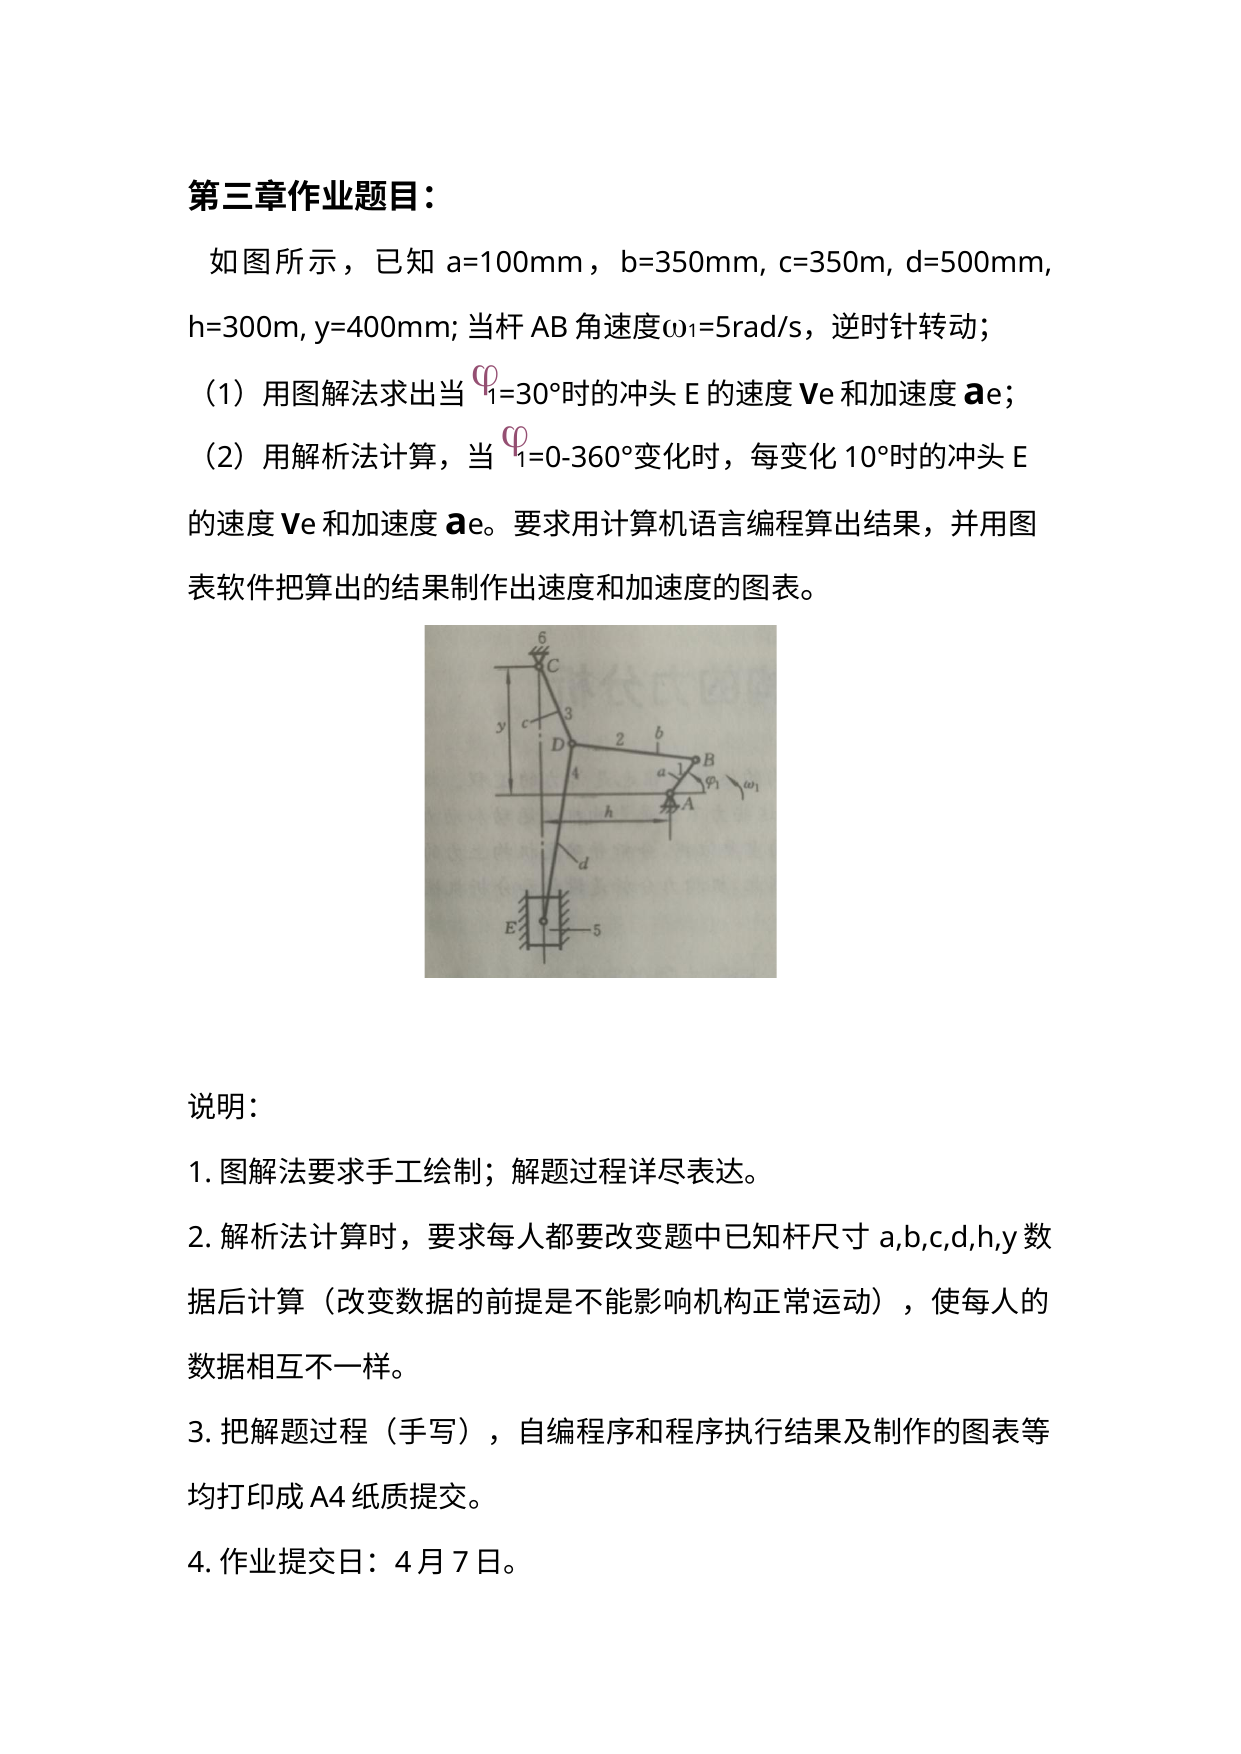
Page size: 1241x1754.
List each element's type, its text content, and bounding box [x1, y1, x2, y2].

text 3. 把解题过程（手写），自编程序和程序执行结果及制作的图表等均打印成A4纸质提交。 [187, 1397, 1053, 1527]
picture [424, 625, 777, 978]
text （1）用图解法求出当 1=30°时的冲头E的速度Ve和加速度ae； [187, 357, 1053, 422]
text （2）用解析法计算，当 1=0-360°变化时，每变化10°时的冲头E的速度Ve和加速度ae。要求用计算机语言编程算出结果，并用图表软件把算出的结果制作出速度和加速度的图表。 [187, 422, 1053, 617]
text 说明： [187, 1072, 1053, 1137]
text 第三章作业题目： [187, 162, 1053, 227]
text 4. 作业提交日：4月7日。 [187, 1527, 1053, 1592]
text 2. 解析法计算时，要求每人都要改变题中已知杆尺寸a,b,c,d,h,y数据后计算（改变数据的前提是不能影响机构正常运动），使每人的数据相互不一样。 [187, 1202, 1053, 1397]
text 1. 图解法要求手工绘制；解题过程详尽表达。 [187, 1137, 1053, 1202]
text 如图所示，已知a=100mm，b=350mm, c=350m, d=500mm, h=300m, y=400mm; 当杆AB角速度1=5rad/s，逆时针转动； [187, 227, 1053, 357]
